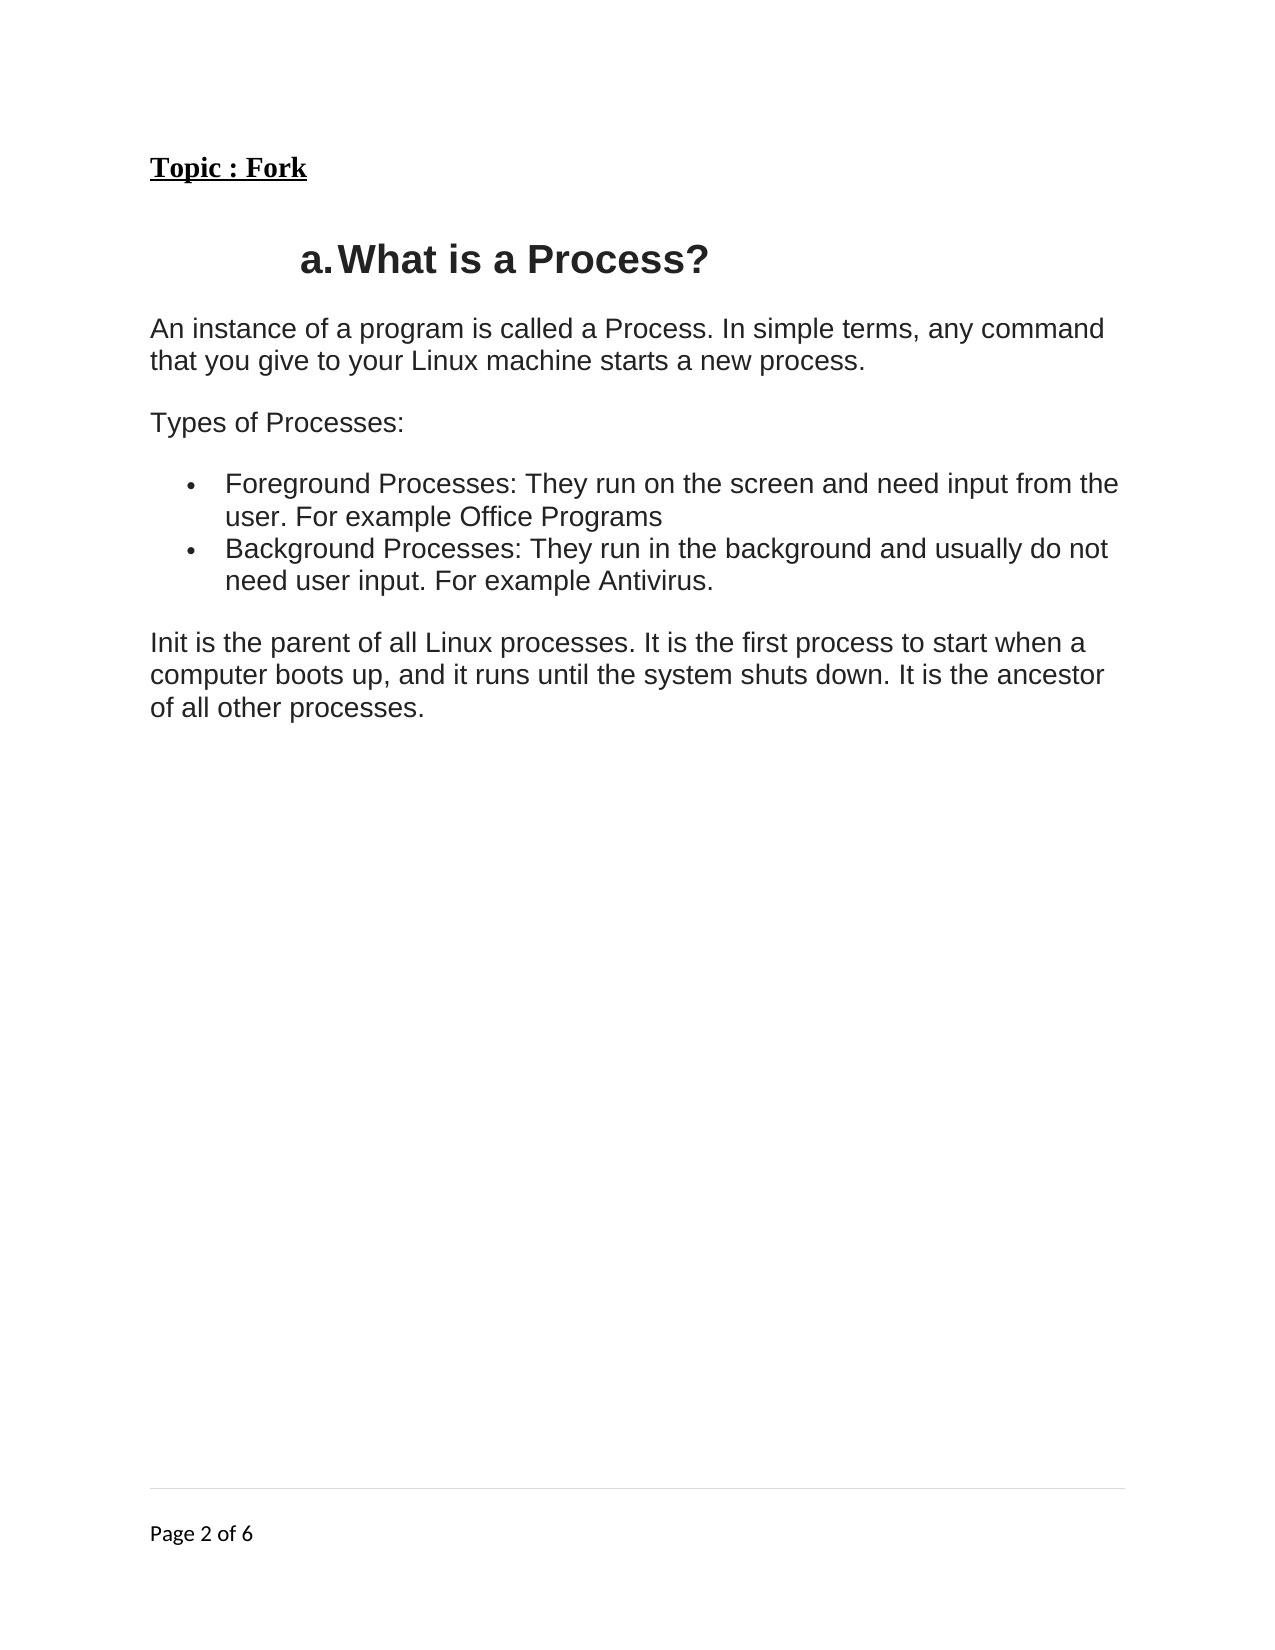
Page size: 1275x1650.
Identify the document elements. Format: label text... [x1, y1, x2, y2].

list What is a Process? [300, 236, 1125, 282]
list Background Processes: They run in the background and usually do not need user input. For example Antivirus. [187, 532, 1125, 597]
text Types of Processes: [150, 406, 1125, 438]
list Foreground Processes: They run on the screen and need input from the user. For example Office Programs [187, 467, 1125, 532]
text An instance of a program is called a Process. In simple terms, any command that you give to your Linux machine starts a new process. [150, 312, 1125, 376]
text Init is the parent of all Linux processes. It is the first process to start when a computer boots up, and it runs until the system shuts down. It is the ancestor of all other processes. [150, 626, 1125, 723]
text Topic : Fork [150, 150, 1125, 183]
